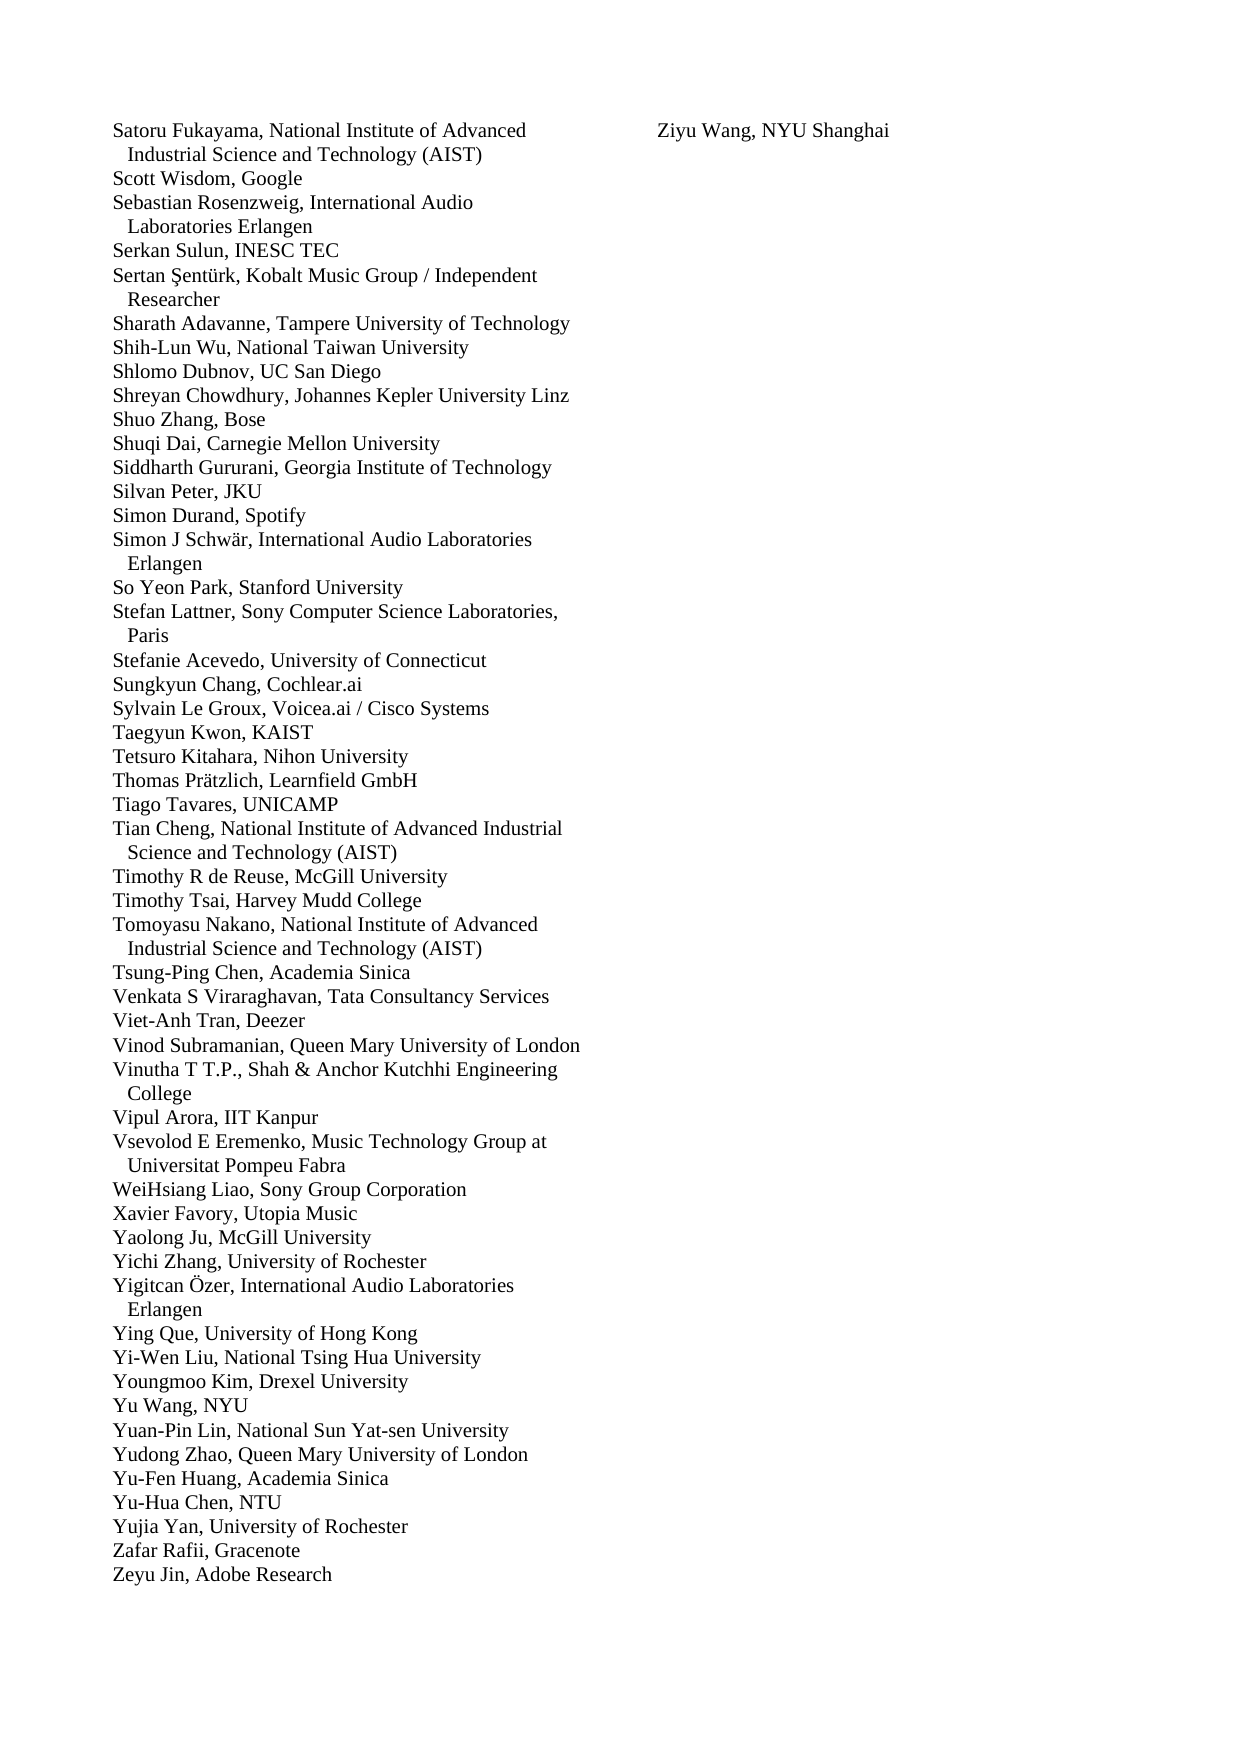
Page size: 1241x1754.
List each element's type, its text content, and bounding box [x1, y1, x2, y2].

text Vinutha T T.P., Shah & Anchor Kutchhi Engineering College [112, 1057, 583, 1105]
text Yu Wang, NYU [112, 1393, 583, 1417]
text Ziyu Wang, NYU Shanghai [657, 118, 1128, 142]
text Shuo Zhang, Bose [112, 407, 583, 431]
text Sebastian Rosenzweig, International Audio Laboratories Erlangen [112, 190, 583, 238]
text Thomas Prätzlich, Learnfield GmbH [112, 768, 583, 792]
text Shih-Lun Wu, National Taiwan University [112, 335, 583, 359]
text Ying Que, University of Hong Kong [112, 1321, 583, 1345]
text Yuan-Pin Lin, National Sun Yat-sen University [112, 1417, 583, 1442]
text Yujia Yan, University of Rochester [112, 1514, 583, 1538]
text Vsevolod E Eremenko, Music Technology Group at Universitat Pompeu Fabra [112, 1129, 583, 1177]
text Zeyu Jin, Adobe Research [112, 1562, 583, 1586]
text Sungkyun Chang, Cochlear.ai [112, 672, 583, 696]
text So Yeon Park, Stanford University [112, 575, 583, 599]
text Taegyun Kwon, KAIST [112, 720, 583, 744]
text Stefan Lattner, Sony Computer Science Laboratories, Paris [112, 599, 583, 647]
text Simon J Schwär, International Audio Laboratories Erlangen [112, 527, 583, 575]
text Yigitcan Özer, International Audio Laboratories Erlangen [112, 1273, 583, 1321]
text Tiago Tavares, UNICAMP [112, 792, 583, 816]
text Youngmoo Kim, Drexel University [112, 1369, 583, 1393]
text Shreyan Chowdhury, Johannes Kepler University Linz [112, 383, 583, 407]
text Yaolong Ju, McGill University [112, 1225, 583, 1249]
text Yichi Zhang, University of Rochester [112, 1249, 583, 1273]
text Viet-Anh Tran, Deezer [112, 1008, 583, 1032]
text Silvan Peter, JKU [112, 479, 583, 503]
text Yu-Hua Chen, NTU [112, 1490, 583, 1514]
text Vinod Subramanian, Queen Mary University of London [112, 1032, 583, 1057]
text Timothy R de Reuse, McGill University [112, 864, 583, 888]
text Yu-Fen Huang, Academia Sinica [112, 1466, 583, 1490]
text Sharath Adavanne, Tampere University of Technology [112, 311, 583, 335]
text Tetsuro Kitahara, Nihon University [112, 744, 583, 768]
text Serkan Sulun, INESC TEC [112, 238, 583, 262]
text Shlomo Dubnov, UC San Diego [112, 359, 583, 383]
text Tsung-Ping Chen, Academia Sinica [112, 960, 583, 984]
text Sylvain Le Groux, Voicea.ai / Cisco Systems [112, 696, 583, 720]
text Simon Durand, Spotify [112, 503, 583, 527]
text Scott Wisdom, Google [112, 166, 583, 190]
text Timothy Tsai, Harvey Mudd College [112, 888, 583, 912]
text Venkata S Viraraghavan, Tata Consultancy Services [112, 984, 583, 1008]
text Tomoyasu Nakano, National Institute of Advanced Industrial Science and Technology (AIST) [112, 912, 583, 960]
text Yi-Wen Liu, National Tsing Hua University [112, 1345, 583, 1369]
text Vipul Arora, IIT Kanpur [112, 1105, 583, 1129]
text Xavier Favory, Utopia Music [112, 1201, 583, 1225]
text Shuqi Dai, Carnegie Mellon University [112, 431, 583, 455]
text Siddharth Gururani, Georgia Institute of Technology [112, 455, 583, 479]
text Tian Cheng, National Institute of Advanced Industrial Science and Technology (AIST) [112, 816, 583, 864]
text Satoru Fukayama, National Institute of Advanced Industrial Science and Technology (AIST) [112, 118, 583, 166]
text WeiHsiang Liao, Sony Group Corporation [112, 1177, 583, 1201]
text Stefanie Acevedo, University of Connecticut [112, 647, 583, 672]
text Yudong Zhao, Queen Mary University of London [112, 1442, 583, 1466]
text Sertan Şentürk, Kobalt Music Group / Independent Researcher [112, 262, 583, 311]
text Zafar Rafii, Gracenote [112, 1538, 583, 1562]
